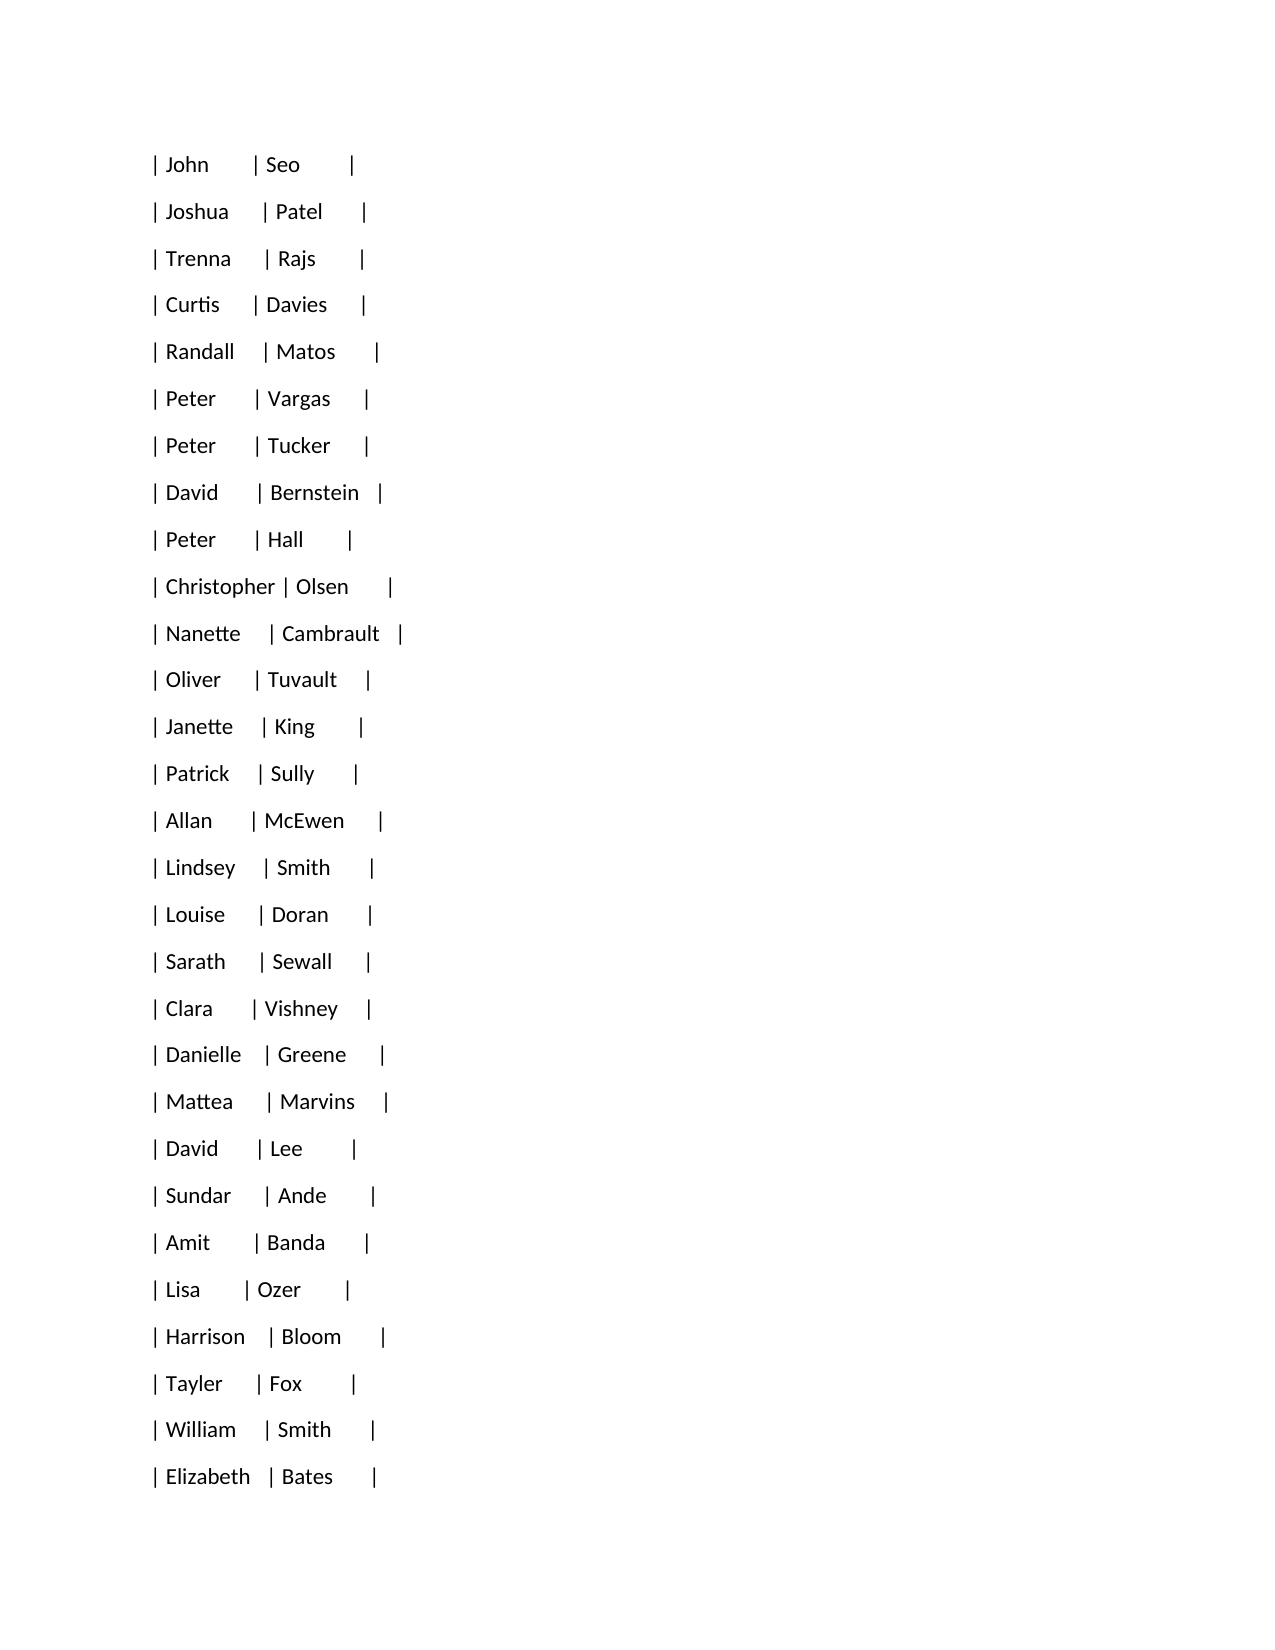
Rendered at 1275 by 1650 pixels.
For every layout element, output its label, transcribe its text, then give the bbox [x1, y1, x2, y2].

text | David | Bernstein | [150, 478, 1125, 506]
text | Christopher | Olsen | [150, 572, 1125, 600]
text | Lindsey | Smith | [150, 853, 1125, 881]
text | Tayler | Fox | [150, 1369, 1125, 1397]
text | Danielle | Greene | [150, 1041, 1125, 1069]
text | Elizabeth | Bates | [150, 1462, 1125, 1491]
text | Lisa | Ozer | [150, 1275, 1125, 1303]
text | Janette | King | [150, 712, 1125, 741]
text | David | Lee | [150, 1134, 1125, 1162]
text | Trenna | Rajs | [150, 244, 1125, 272]
text | Randall | Matos | [150, 337, 1125, 366]
text | Oliver | Tuvault | [150, 666, 1125, 694]
text | John | Seo | [150, 150, 1125, 178]
text | Amit | Banda | [150, 1228, 1125, 1256]
text | William | Smith | [150, 1416, 1125, 1444]
text | Mattea | Marvins | [150, 1087, 1125, 1116]
text | Peter | Tucker | [150, 431, 1125, 459]
text | Sarath | Sewall | [150, 947, 1125, 975]
text | Nanette | Cambrault | [150, 619, 1125, 647]
text | Allan | McEwen | [150, 806, 1125, 834]
text | Clara | Vishney | [150, 994, 1125, 1022]
text | Patrick | Sully | [150, 759, 1125, 787]
text | Peter | Hall | [150, 525, 1125, 553]
text | Peter | Vargas | [150, 384, 1125, 412]
text | Joshua | Patel | [150, 197, 1125, 225]
text | Louise | Doran | [150, 900, 1125, 928]
text | Sundar | Ande | [150, 1181, 1125, 1209]
text | Curtis | Davies | [150, 291, 1125, 319]
text | Harrison | Bloom | [150, 1322, 1125, 1350]
